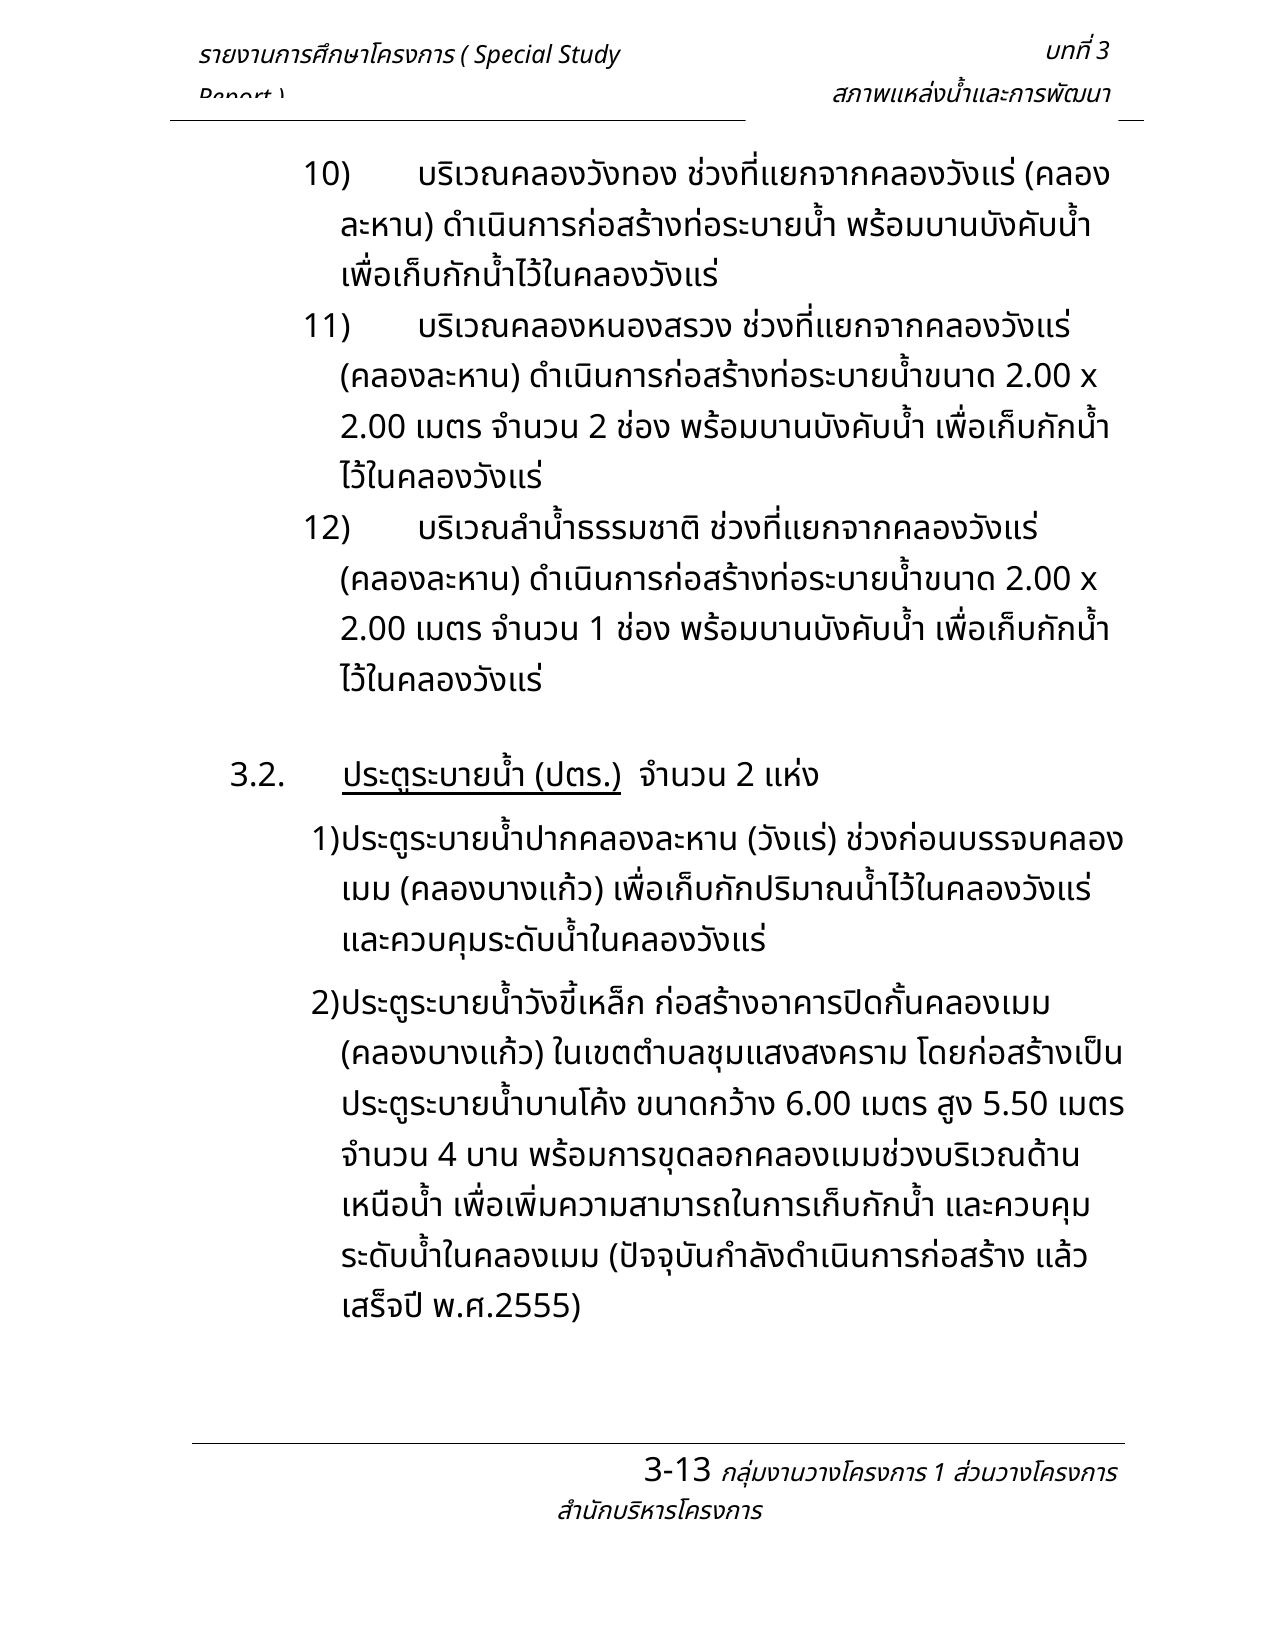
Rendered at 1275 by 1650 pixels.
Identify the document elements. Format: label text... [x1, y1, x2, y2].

list ประตูระบายน้ำ (ปตร.) จำนวน 2 แห่ง [229, 751, 1125, 802]
list บริเวณคลองวังทอง ช่วงที่แยกจากคลองวังแร่ (คลองละหาน) ดำเนินการก่อสร้างท่อระบายน้ำ พร้อมบานบังคับน้ำ เพื่อเก็บกักน้ำไว้ในคลองวังแร่ [302, 150, 1125, 302]
list บริเวณคลองหนองสรวง ช่วงที่แยกจากคลองวังแร่ (คลองละหาน) ดำเนินการก่อสร้างท่อระบายน้ำขนาด 2.00 x 2.00 เมตร จำนวน 2 ช่อง พร้อมบานบังคับน้ำ เพื่อเก็บกักน้ำไว้ในคลองวังแร่ [302, 302, 1125, 504]
list บริเวณลำน้ำธรรมชาติ ช่วงที่แยกจากคลองวังแร่ (คลองละหาน) ดำเนินการก่อสร้างท่อระบายน้ำขนาด 2.00 x 2.00 เมตร จำนวน 1 ช่อง พร้อมบานบังคับน้ำ เพื่อเก็บกักน้ำไว้ในคลองวังแร่ [302, 504, 1125, 706]
list ประตูระบายน้ำวังขี้เหล็ก ก่อสร้างอาคารปิดกั้นคลองเมม (คลองบางแก้ว) ในเขตตำบลชุมแสงสงคราม โดยก่อสร้างเป็นประตูระบายน้ำบานโค้ง ขนาดกว้าง 6.00 เมตร สูง 5.50 เมตร จำนวน 4 บาน พร้อมการขุดลอกคลองเมมช่วงบริเวณด้านเหนือน้ำ เพื่อเพิ่มความสามารถในการเก็บกักน้ำ และควบคุมระดับน้ำในคลองเมม (ปัจจุบันกำลังดำเนินการก่อสร้าง แล้วเสร็จปี พ.ศ.2555) [311, 978, 1125, 1333]
list ประตูระบายน้ำปากคลองละหาน (วังแร่) ช่วงก่อนบรรจบคลองเมม (คลองบางแก้ว) เพื่อเก็บกักปริมาณน้ำไว้ในคลองวังแร่ และควบคุมระดับน้ำในคลองวังแร่ [311, 814, 1125, 966]
